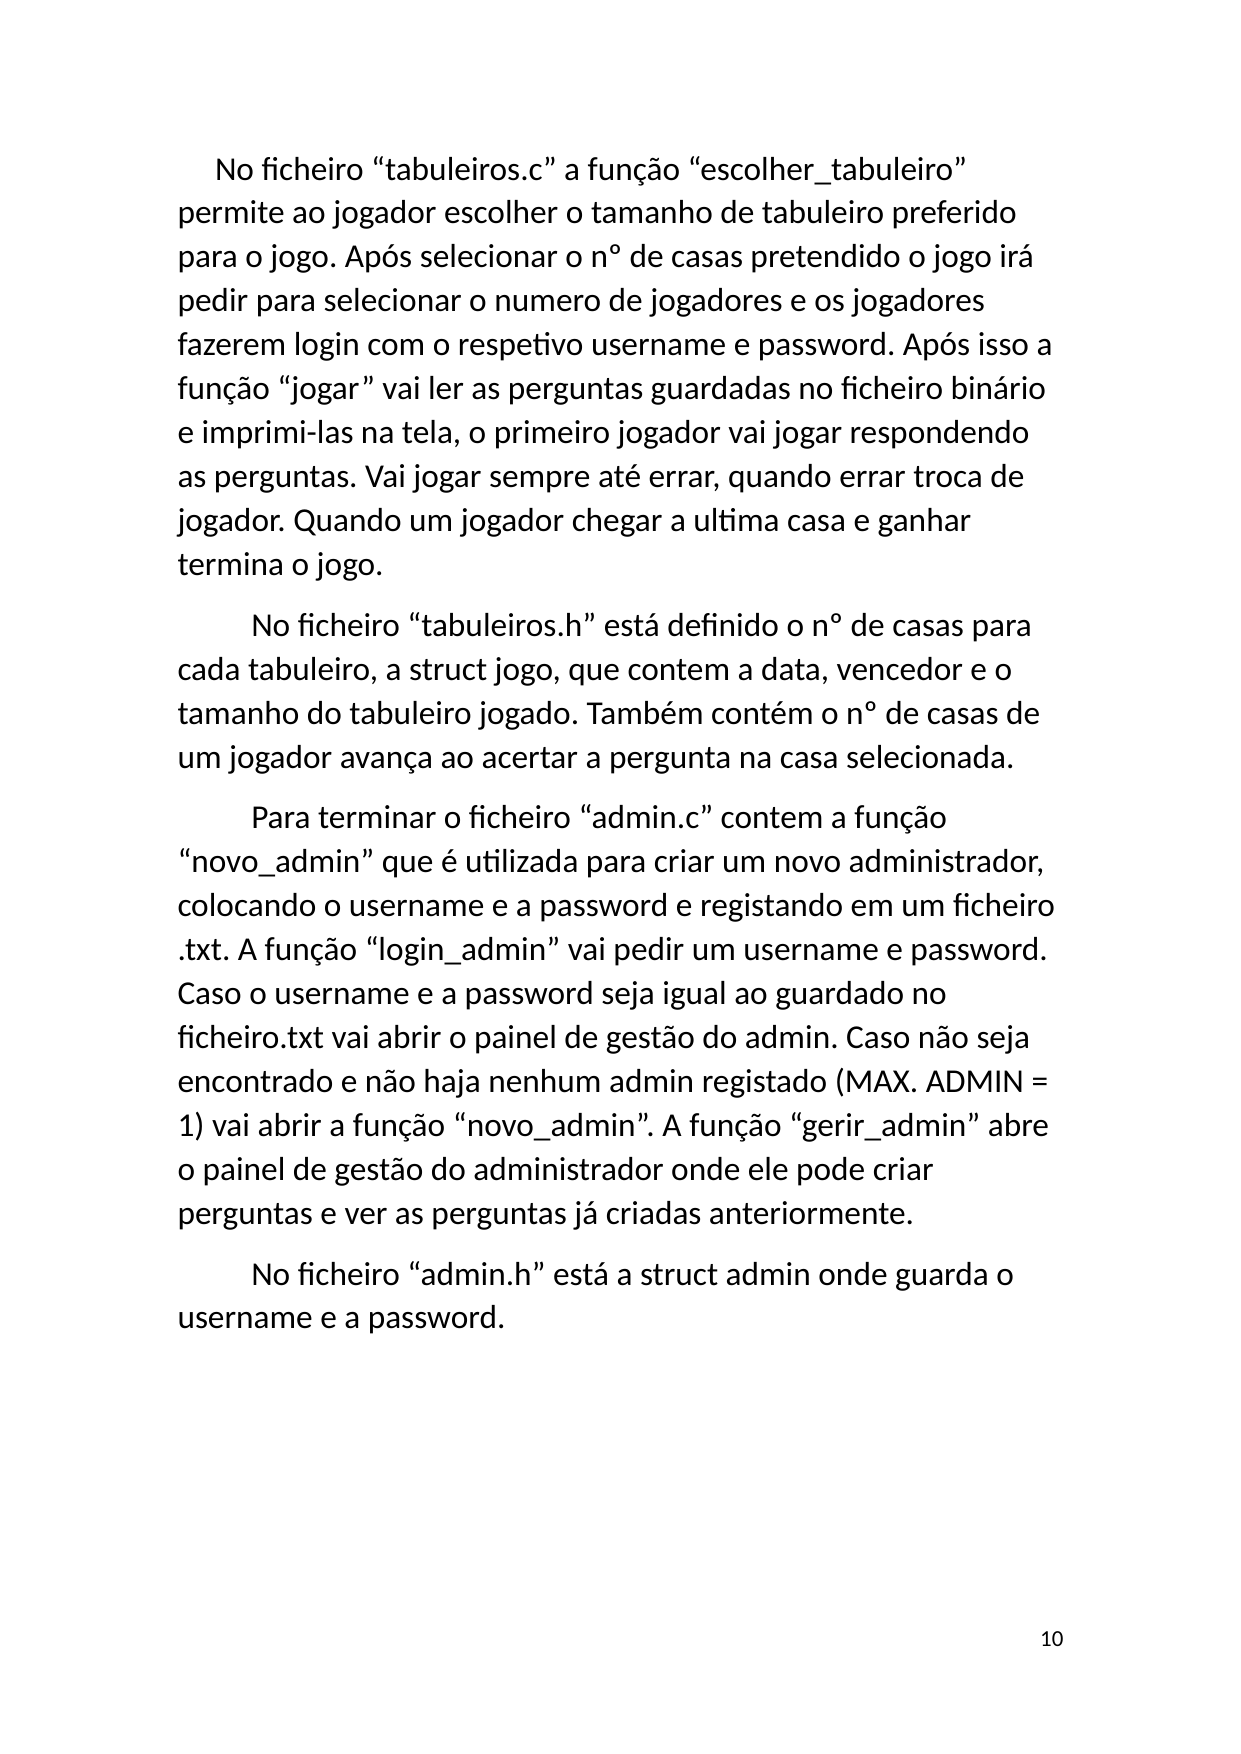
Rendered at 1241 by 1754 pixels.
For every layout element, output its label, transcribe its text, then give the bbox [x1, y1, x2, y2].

text Para terminar o ficheiro “admin.c” contem a função “novo_admin” que é utilizada para criar um novo administrador, colocando o username e a password e registando em um ficheiro .txt. A função “login_admin” vai pedir um username e password. Caso o username e a password seja igual ao guardado no ficheiro.txt vai abrir o painel de gestão do admin. Caso não seja encontrado e não haja nenhum admin registado (MAX. ADMIN = 1) vai abrir a função “novo_admin”. A função “gerir_admin” abre o painel de gestão do administrador onde ele pode criar perguntas e ver as perguntas já criadas anteriormente. [177, 796, 1063, 1233]
text No ficheiro “admin.h” está a struct admin onde guarda o username e a password. [177, 1253, 1063, 1337]
text No ficheiro “tabuleiros.c” a função “escolher_tabuleiro” permite ao jogador escolher o tamanho de tabuleiro preferido para o jogo. Após selecionar o nº de casas pretendido o jogo irá pedir para selecionar o numero de jogadores e os jogadores fazerem login com o respetivo username e password. Após isso a função “jogar” vai ler as perguntas guardadas no ficheiro binário e imprimi-las na tela, o primeiro jogador vai jogar respondendo as perguntas. Vai jogar sempre até errar, quando errar troca de jogador. Quando um jogador chegar a ultima casa e ganhar termina o jogo. [177, 148, 1063, 584]
text No ficheiro “tabuleiros.h” está definido o nº de casas para cada tabuleiro, a struct jogo, que contem a data, vencedor e o tamanho do tabuleiro jogado. Também contém o nº de casas de um jogador avança ao acertar a pergunta na casa selecionada. [177, 604, 1063, 776]
